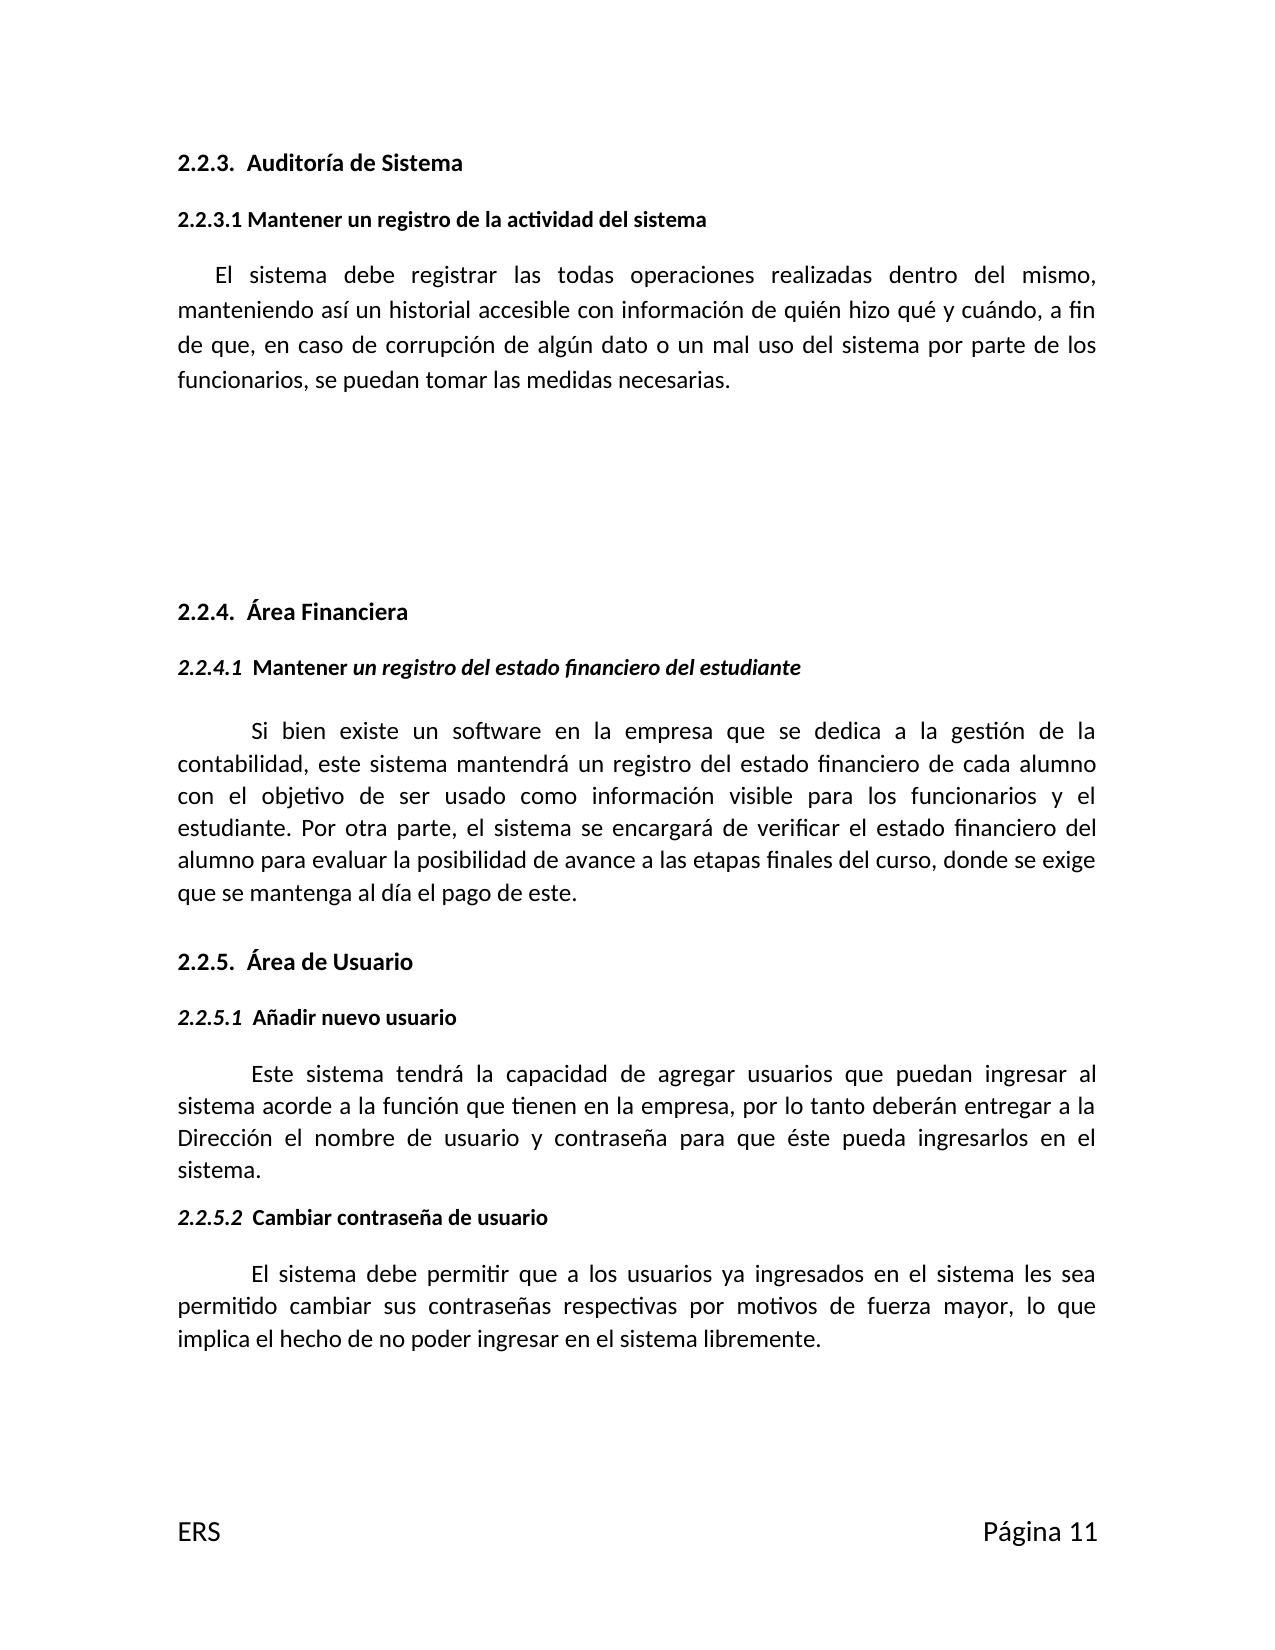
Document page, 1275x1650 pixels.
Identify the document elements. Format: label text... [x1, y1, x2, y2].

subtitle 2.2.3. Auditoría de Sistema [177, 148, 1098, 178]
text Si bien existe un software en la empresa que se dedica a la gestión de la contabilidad, este sistema mantendrá un registro del estado financiero de cada alumno con el objetivo de ser usado como información visible para los funcionarios y el estudiante. Por otra parte, el sistema se encargará de verificar el estado financiero del alumno para evaluar la posibilidad de avance a las etapas finales del curso, donde se exige que se mantenga al día el pago de este. [177, 716, 1098, 907]
subtitle 2.2.5.2 Cambiar contraseña de usuario [177, 1203, 1098, 1232]
subtitle 2.2.5.1 Añadir nuevo usuario [177, 1003, 1098, 1031]
subtitle 2.2.4.1 Mantener un registro del estado financiero del estudiante [177, 653, 1098, 682]
text Este sistema tendrá la capacidad de agregar usuarios que puedan ingresar al sistema acorde a la función que tienen en la empresa, por lo tanto deberán entregar a la Dirección el nombre de usuario y contraseña para que éste pueda ingresarlos en el sistema. [177, 1058, 1098, 1185]
subtitle 2.2.3.1 Mantener un registro de la actividad del sistema [177, 205, 1098, 233]
text El sistema debe registrar las todas operaciones realizadas dentro del mismo, manteniendo así un historial accesible con información de quién hizo qué y cuándo, a fin de que, en caso de corrupción de algún dato o un mal uso del sistema por parte de los funcionarios, se puedan tomar las medidas necesarias. [177, 259, 1098, 395]
text El sistema debe permitir que a los usuarios ya ingresados en el sistema les sea permitido cambiar sus contraseñas respectivas por motivos de fuerza mayor, lo que implica el hecho de no poder ingresar en el sistema libremente. [177, 1258, 1098, 1353]
subtitle 2.2.5. Área de Usuario [177, 946, 1098, 976]
subtitle 2.2.4. Área Financiera [177, 596, 1098, 627]
